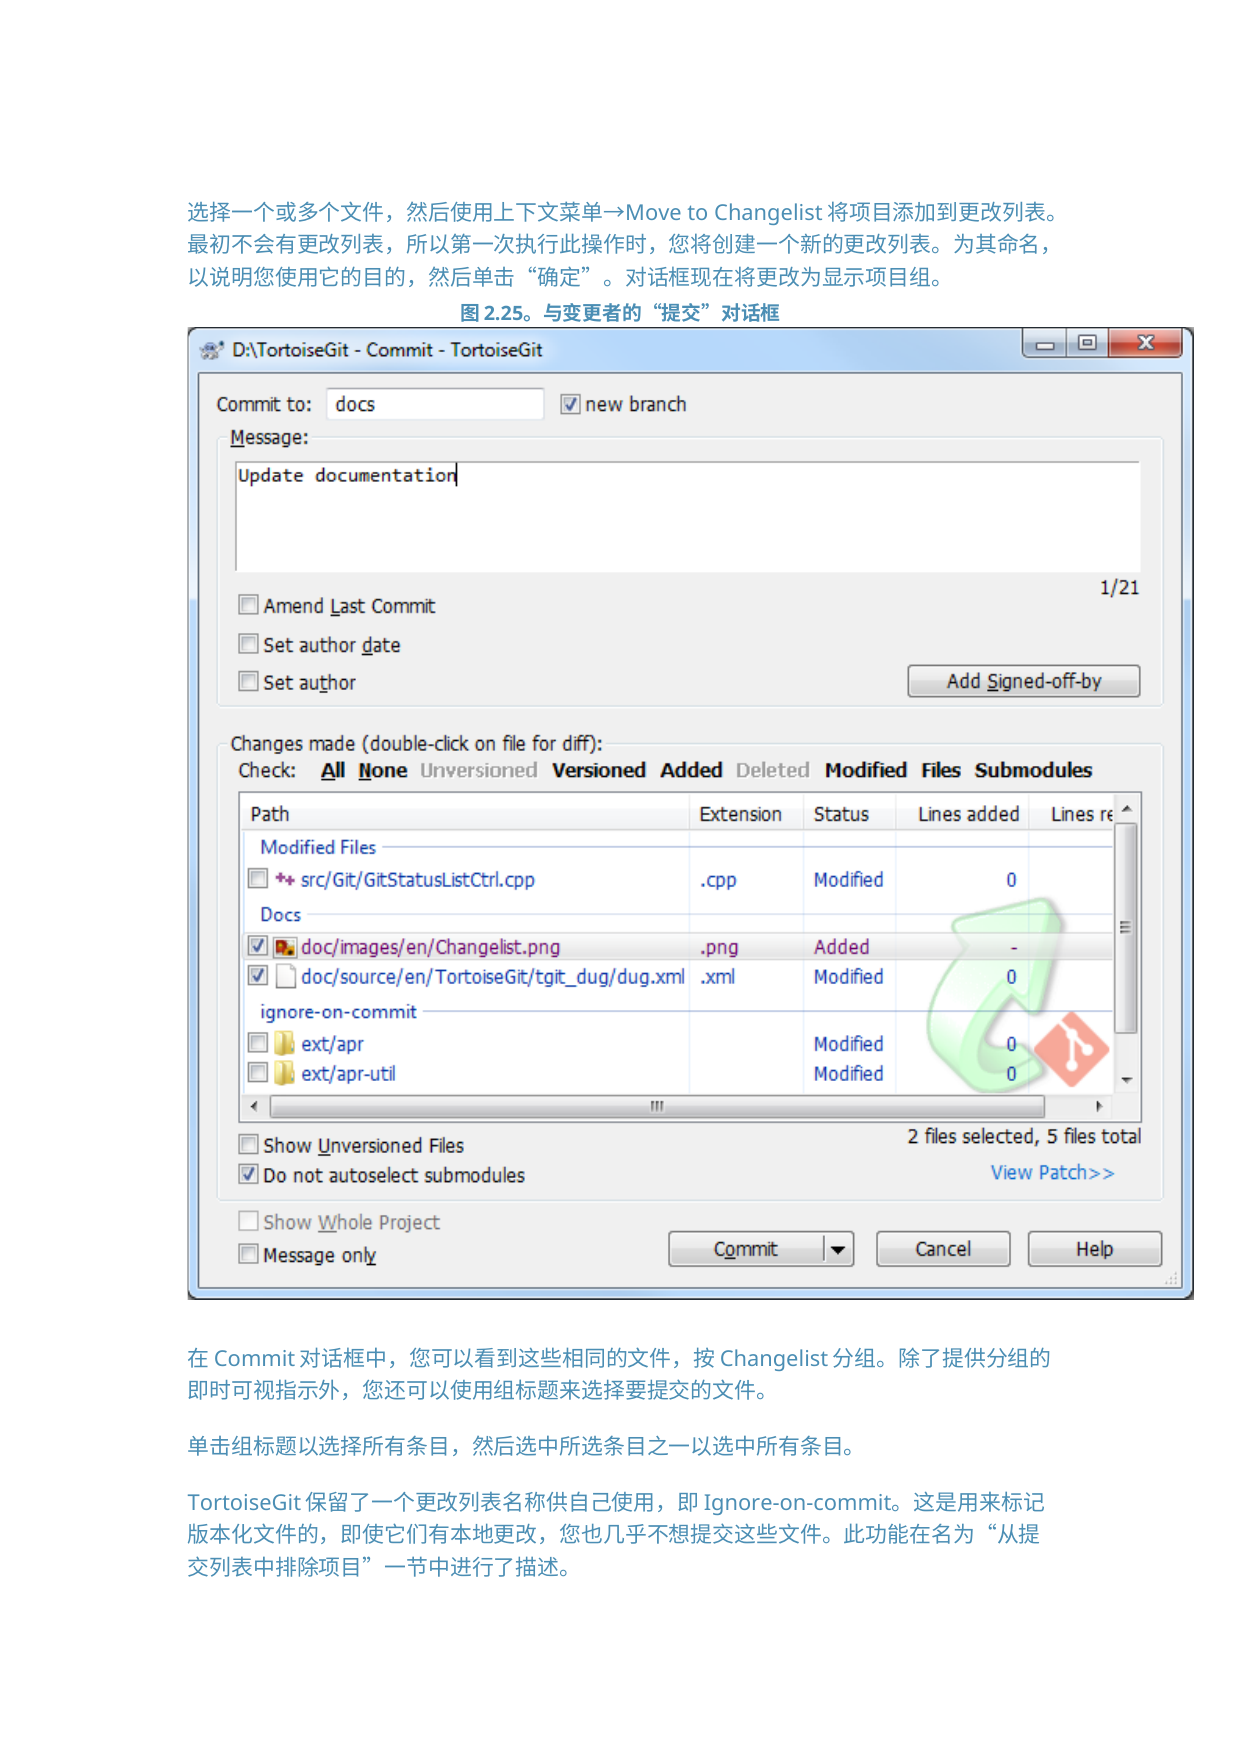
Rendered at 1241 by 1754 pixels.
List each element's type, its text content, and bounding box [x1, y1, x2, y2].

title 图2.25。与变更者的“提交”对话框 [187, 295, 1053, 327]
text TortoiseGit保留了一个更改列表名称供自己使用，即Ignore-on-commit。这是用来标记版本化文件的，即使它们有本地更改，您也几乎不想提交这些文件。此功能在名为“从提交列表中排除项目”一节中进行了描述。 [187, 1484, 1053, 1582]
picture [187, 327, 1194, 1300]
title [187, 162, 1053, 292]
text 在Commit对话框中，您可以看到这些相同的文件，按Changelist分组。除了提供分组的即时可视指示外，您还可以使用组标题来选择要提交的文件。 [187, 1308, 1053, 1405]
text 单击组标题以选择所有条目，然后选中所选条目之一以选中所有条目。 [187, 1429, 1053, 1461]
